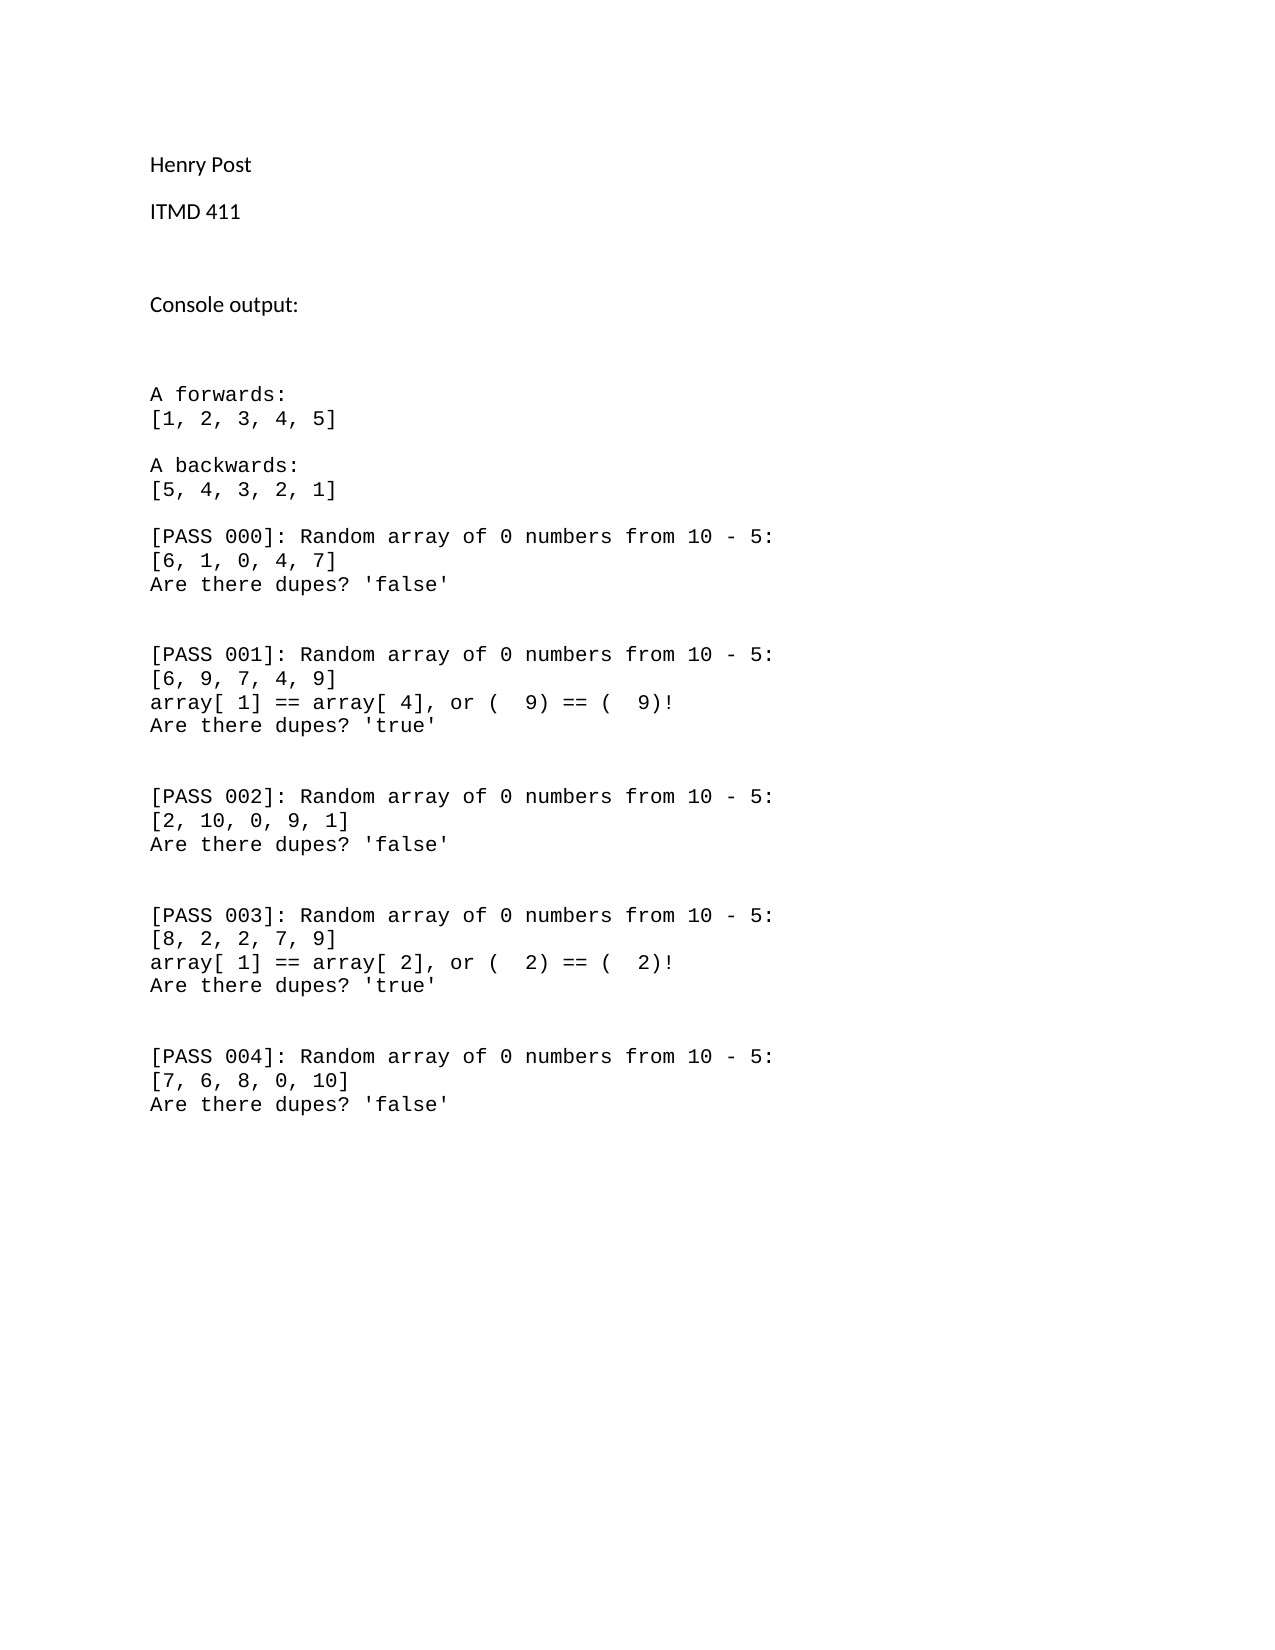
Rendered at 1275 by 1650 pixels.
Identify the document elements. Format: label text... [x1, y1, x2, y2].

text Are there dupes? 'true' [150, 976, 1125, 999]
text Console output: [150, 291, 1125, 319]
text [8, 2, 2, 7, 9] [150, 928, 1125, 952]
text [6, 9, 7, 4, 9] [150, 668, 1125, 692]
text [7, 6, 8, 0, 10] [150, 1070, 1125, 1094]
text [PASS 001]: Random array of 0 numbers from 10 - 5: [150, 644, 1125, 668]
text [PASS 000]: Random array of 0 numbers from 10 - 5: [150, 526, 1125, 550]
text array[ 1] == array[ 2], or ( 2) == ( 2)! [150, 952, 1125, 976]
text [PASS 003]: Random array of 0 numbers from 10 - 5: [150, 904, 1125, 928]
text [6, 1, 0, 4, 7] [150, 550, 1125, 573]
text A backwards: [150, 455, 1125, 479]
text [2, 10, 0, 9, 1] [150, 810, 1125, 834]
text [5, 4, 3, 2, 1] [150, 479, 1125, 503]
text Are there dupes? 'false' [150, 1094, 1125, 1117]
text [PASS 004]: Random array of 0 numbers from 10 - 5: [150, 1046, 1125, 1070]
text ITMD 411 [150, 197, 1125, 225]
text Are there dupes? 'false' [150, 834, 1125, 857]
text [1, 2, 3, 4, 5] [150, 408, 1125, 432]
text [PASS 002]: Random array of 0 numbers from 10 - 5: [150, 786, 1125, 810]
text array[ 1] == array[ 4], or ( 9) == ( 9)! [150, 692, 1125, 715]
text A forwards: [150, 384, 1125, 408]
text Henry Post [150, 150, 1125, 178]
text Are there dupes? 'true' [150, 715, 1125, 739]
text Are there dupes? 'false' [150, 573, 1125, 597]
